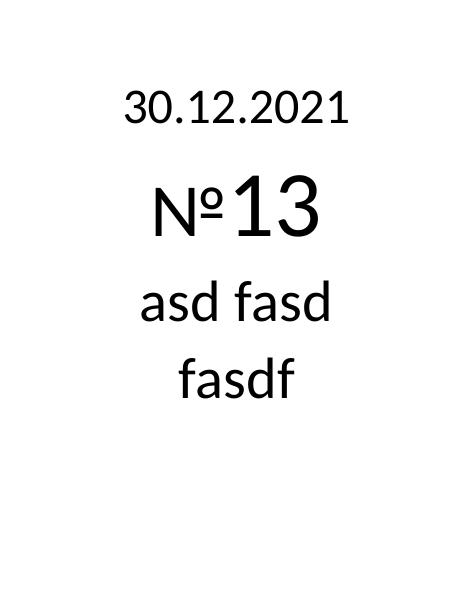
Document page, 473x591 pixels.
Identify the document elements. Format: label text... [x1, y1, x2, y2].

text 30.12.2021 №13 asd fasd fasdf [75, 75, 397, 413]
